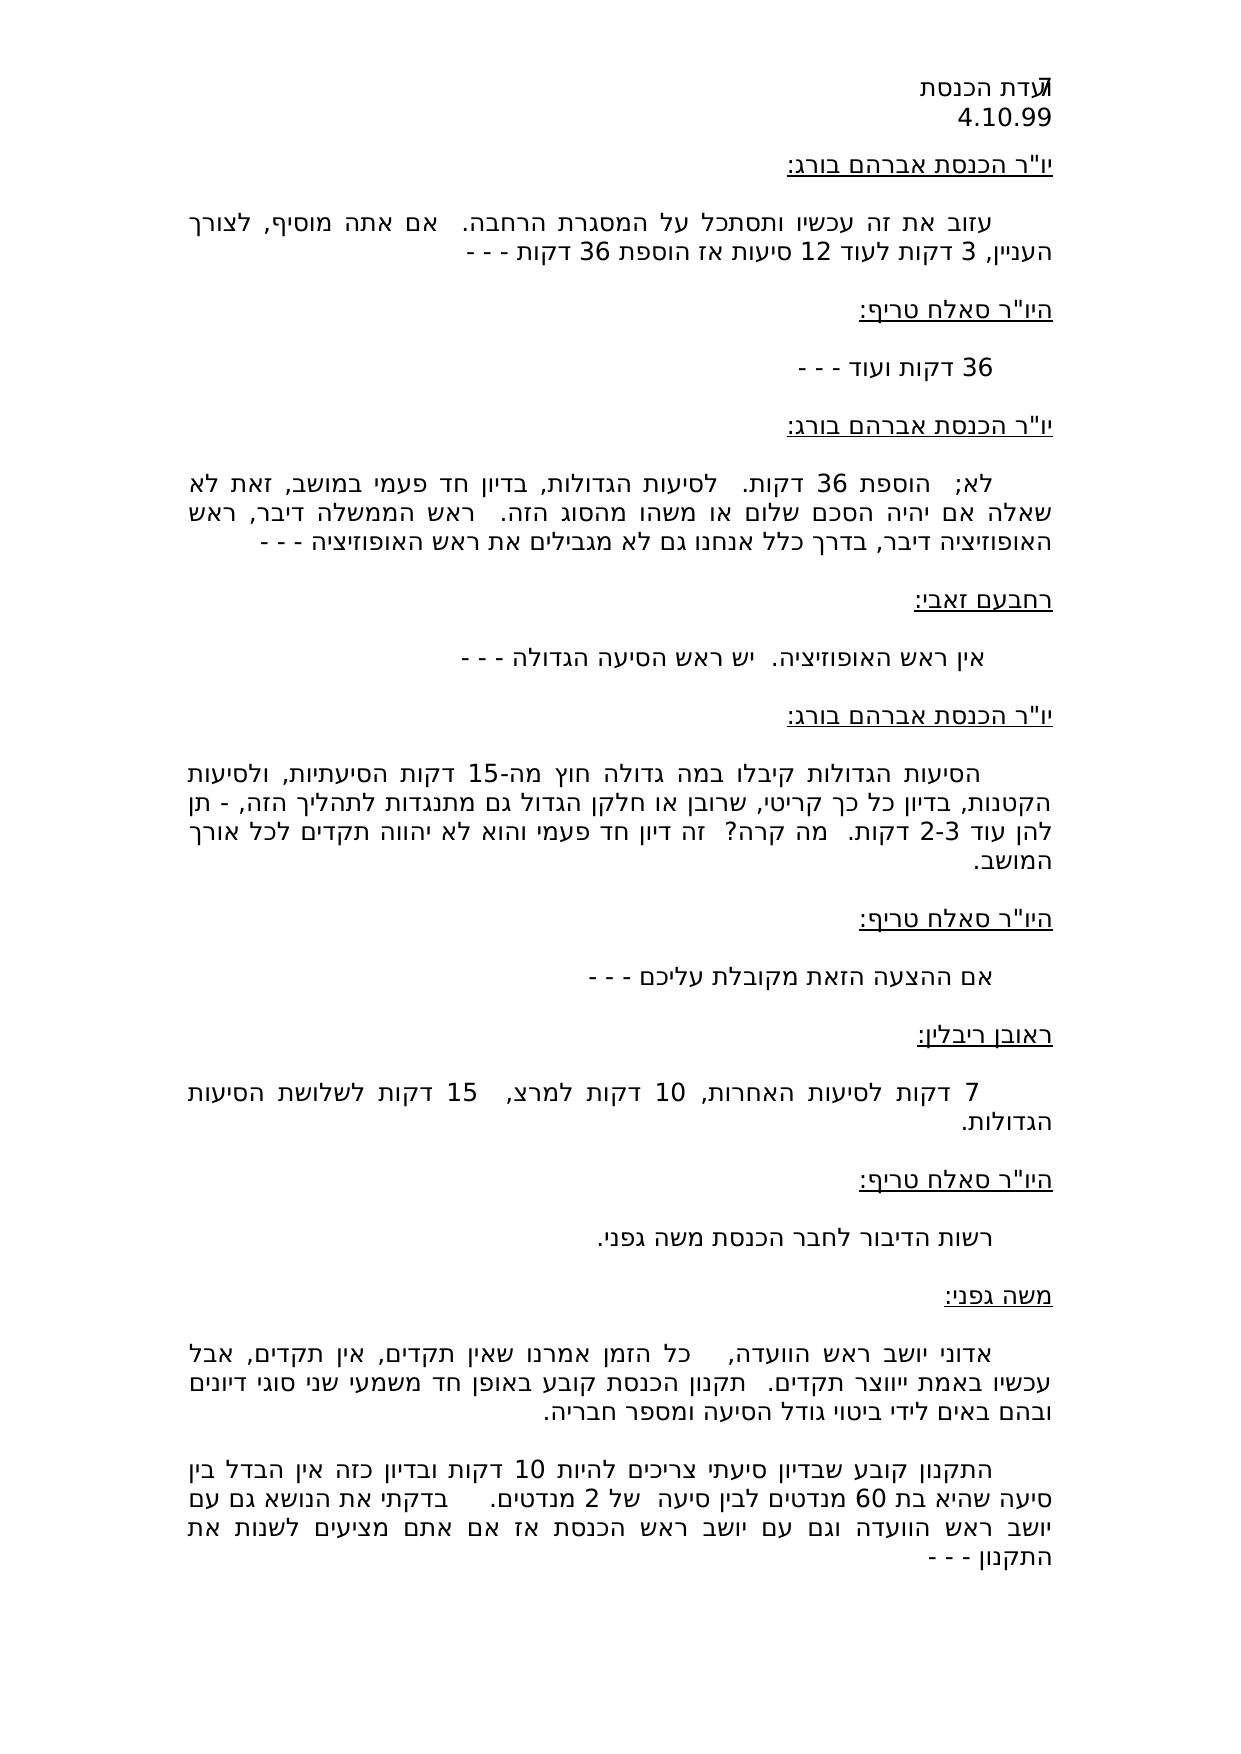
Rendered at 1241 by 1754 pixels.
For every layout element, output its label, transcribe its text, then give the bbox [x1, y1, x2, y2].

text 7 דקות לסיעות האחרות, 10 דקות למרצ, 15 דקות לשלושת הסיעות הגדולות. [187, 1078, 1053, 1136]
text רחבעם זאבי: [187, 585, 1053, 614]
text היו"ר סאלח טריף: [187, 1165, 1053, 1194]
text עזוב את זה עכשיו ותסתכל על המסגרת הרחבה. אם אתה מוסיף, לצורך העניין, 3 דקות לעוד 12 סיעות אז הוספת 36 דקות - - - [187, 208, 1053, 266]
text היו"ר סאלח טריף: [187, 295, 1053, 324]
text משה גפני: [187, 1281, 1053, 1310]
text לא; הוספת 36 דקות. לסיעות הגדולות, בדיון חד פעמי במושב, זאת לא שאלה אם יהיה הסכם שלום או משהו מהסוג הזה. ראש הממשלה דיבר, ראש האופוזיציה דיבר, בדרך כלל אנחנו גם לא מגבילים את ראש האופוזיציה - - - [187, 469, 1053, 556]
text 36 דקות ועוד - - - [187, 353, 1053, 382]
text יו"ר הכנסת אברהם בורג: [187, 701, 1053, 730]
text יו"ר הכנסת אברהם בורג: [187, 150, 1053, 179]
text אם ההצעה הזאת מקובלת עליכם - - - [187, 962, 1053, 991]
text יו"ר הכנסת אברהם בורג: [187, 411, 1053, 440]
text רשות הדיבור לחבר הכנסת משה גפני. [187, 1223, 1053, 1252]
text היו"ר סאלח טריף: [187, 904, 1053, 933]
text ראובן ריבלין: [187, 1020, 1053, 1049]
text אדוני יושב ראש הוועדה, כל הזמן אמרנו שאין תקדים, אין תקדים, אבל עכשיו באמת ייווצר תקדים. תקנון הכנסת קובע באופן חד משמעי שני סוגי דיונים ובהם באים לידי ביטוי גודל הסיעה ומספר חבריה. [187, 1339, 1053, 1426]
text התקנון קובע שבדיון סיעתי צריכים להיות 10 דקות ובדיון כזה אין הבדל בין סיעה שהיא בת 60 מנדטים לבין סיעה של 2 מנדטים. בדקתי את הנושא גם עם יושב ראש הוועדה וגם עם יושב ראש הכנסת אז אם אתם מציעים לשנות את התקנון - - - [187, 1455, 1053, 1572]
text אין ראש האופוזיציה. יש ראש הסיעה הגדולה - - - [187, 643, 1053, 672]
text הסיעות הגדולות קיבלו במה גדולה חוץ מה-15 דקות הסיעתיות, ולסיעות הקטנות, בדיון כל כך קריטי, שרובן או חלקן הגדול גם מתנגדות לתהליך הזה, - תן להן עוד 2-3 דקות. מה קרה? זה דיון חד פעמי והוא לא יהווה תקדים לכל אורך המושב. [187, 759, 1053, 875]
